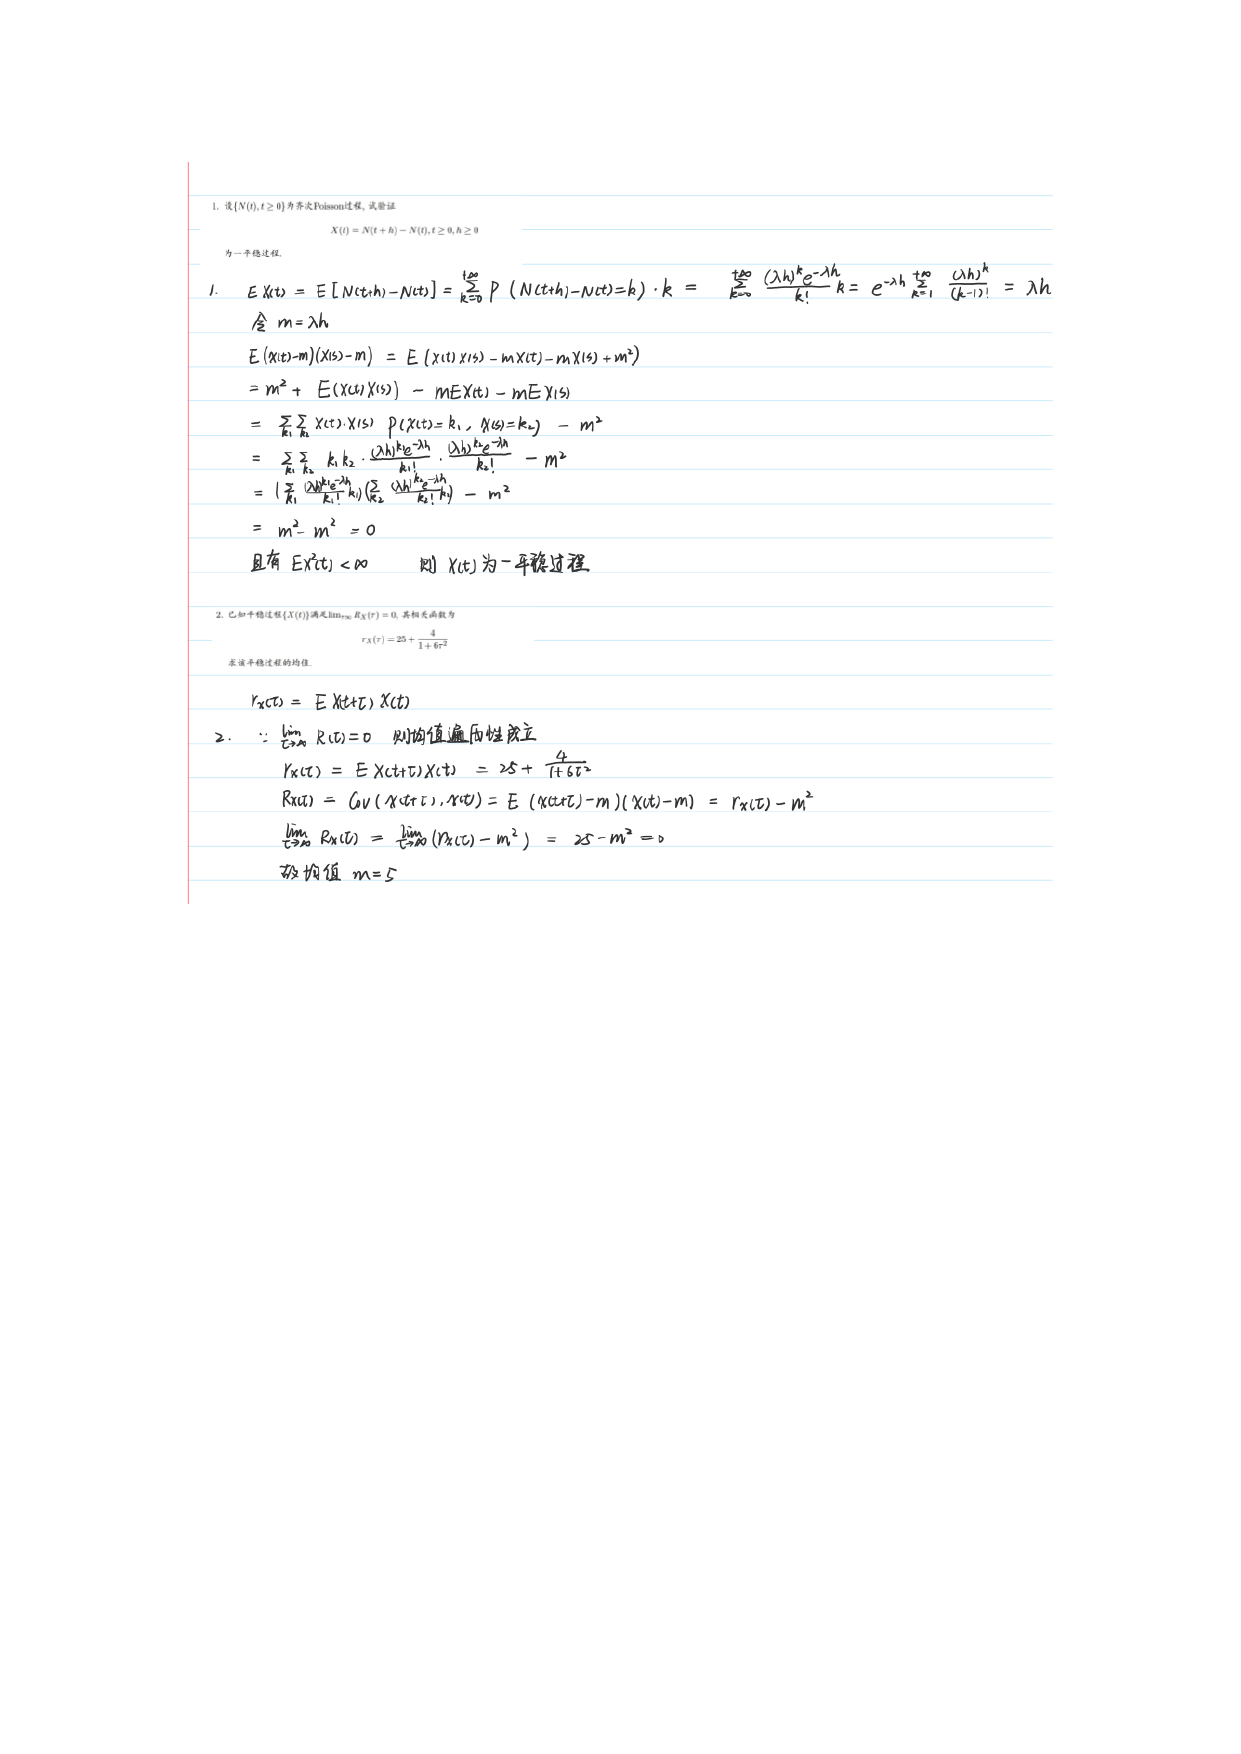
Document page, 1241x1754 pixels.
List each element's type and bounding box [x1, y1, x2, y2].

picture [187, 162, 1053, 904]
